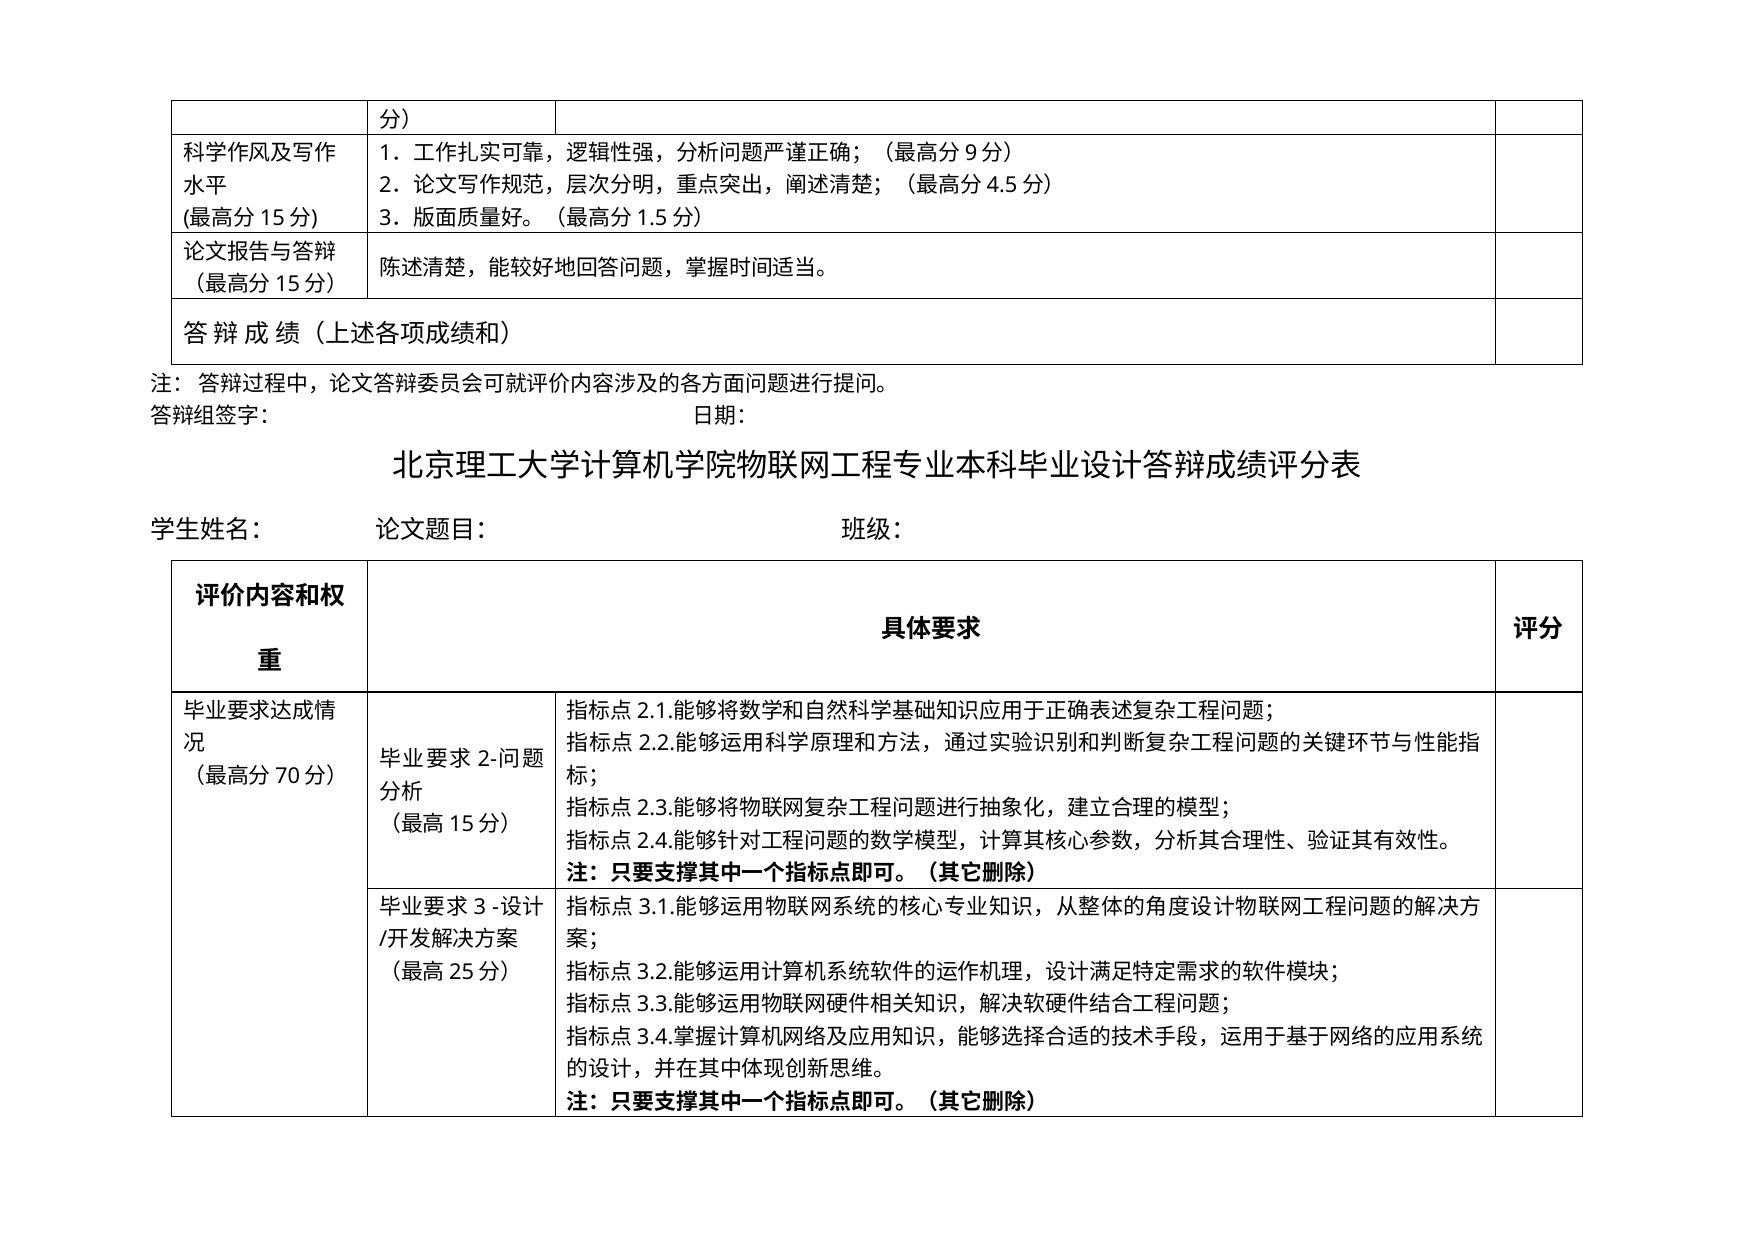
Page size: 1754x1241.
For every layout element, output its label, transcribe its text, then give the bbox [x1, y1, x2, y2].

table_cell [1496, 233, 1582, 298]
table_cell 论文报告与答辩 （最高分15分） [172, 233, 367, 298]
text 答辩组签字： 日期： [150, 398, 1604, 430]
table_cell [1496, 135, 1582, 232]
text 学生姓名： 论文题目： 班级： [150, 495, 1604, 560]
table_cell 1．工作扎实可靠，逻辑性强，分析问题严谨正确；（最高分9分） 2．论文写作规范，层次分明，重点突出，阐述清楚；（最高分4.5分） 3．版面质量好。（最高分1.5分） [368, 135, 1495, 232]
table_cell 指标点2.1.能够将数学和自然科学基础知识应用于正确表述复杂工程问题； 指标点2.2.能够运用科学原理和方法，通过实验识别和判断复杂工程问题的关键环节与性能指标； 指标点2.3.能够将物联网复杂工程问题进行抽象化，建立合理的模型； 指标点2.4.能够针对工程问题的数学模型，计算其核心参数，分析其合理性、验证其有效性。 注：只要支撑其中一个指标点即可。（其它删除） [556, 693, 1495, 887]
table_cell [556, 101, 1495, 134]
text 北京理工大学计算机学院物联网工程专业本科毕业设计答辩成绩评分表 [150, 430, 1604, 495]
table_cell 科学作风及写作水平 (最高分15分) [172, 135, 367, 232]
table_cell 毕业要求3 -设计/开发解决方案 （最高25分） [368, 889, 555, 1116]
table_header 具体要求 [368, 561, 1495, 691]
table_cell [1496, 693, 1582, 887]
text 注： 答辩过程中，论文答辩委员会可就评价内容涉及的各方面问题进行提问。 [150, 365, 1604, 398]
table_header 评价内容和权重 [172, 561, 367, 691]
table_cell [1496, 101, 1582, 134]
table_cell 毕业要求达成情况 （最高分70分） [172, 693, 367, 1116]
table_cell 答 辩 成 绩（上述各项成绩和） [172, 299, 1495, 364]
table_cell [1496, 889, 1582, 1116]
table_header 评分 [1496, 561, 1582, 691]
table_cell 毕业要求12 -终身学习（最高10分） [368, 101, 555, 134]
table_cell 指标点3.1.能够运用物联网系统的核心专业知识，从整体的角度设计物联网工程问题的解决方案； 指标点3.2.能够运用计算机系统软件的运作机理，设计满足特定需求的软件模块； 指标点3.3.能够运用物联网硬件相关知识，解决软硬件结合工程问题； 指标点3.4.掌握计算机网络及应用知识，能够选择合适的技术手段，运用于基于网络的应用系统的设计，并在其中体现创新思维。 注：只要支撑其中一个指标点即可。（其它删除） [556, 889, 1495, 1116]
table_cell 毕业要求2-问题分析 （最高15分） [368, 693, 555, 887]
table_cell [1496, 299, 1582, 364]
table_cell 陈述清楚，能较好地回答问题，掌握时间适当。 [368, 233, 1495, 298]
